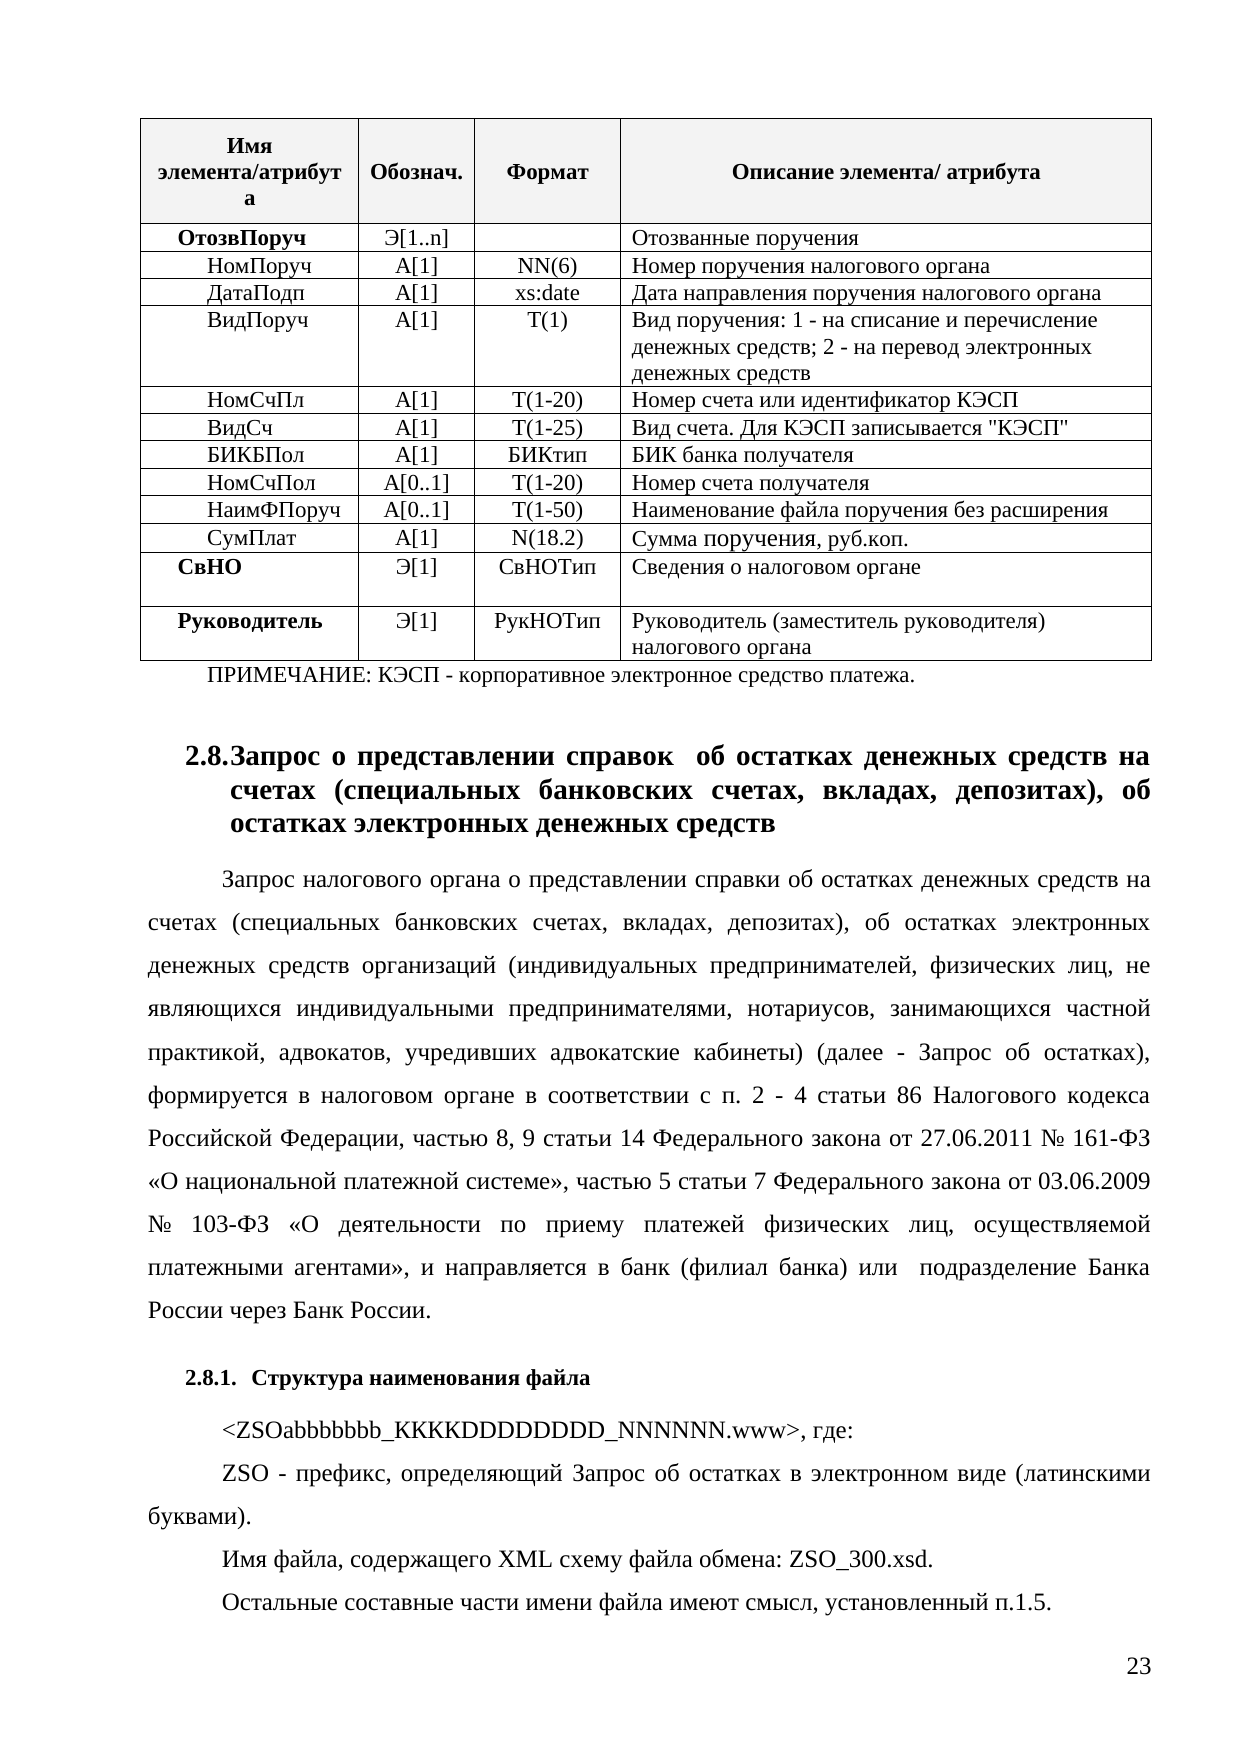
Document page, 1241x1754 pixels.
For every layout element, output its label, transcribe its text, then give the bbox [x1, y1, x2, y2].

table_cell А[0..1] [359, 469, 474, 495]
text Имя файла, содержащего XML схему файла обмена: ZSО_300.xsd. [148, 1544, 1152, 1573]
table_cell [475, 224, 620, 251]
table_cell Сведения о налоговом органе [621, 553, 1151, 606]
table_cell НомСчПол [141, 469, 358, 495]
table_cell НомПоруч [141, 252, 358, 278]
table_cell Э[1] [359, 607, 474, 660]
table_cell А[1] [359, 279, 474, 305]
table_cell Э[1] [359, 553, 474, 606]
table_header Формат [475, 119, 620, 223]
table_cell Руководитель [141, 607, 358, 660]
table_cell СвНОТип [475, 553, 620, 606]
table_cell ВидПоруч [141, 306, 358, 386]
table_cell T(1-20) [475, 387, 620, 413]
text ПРИМЕЧАНИЕ: КЭСП - корпоративное электронное средство платежа. [148, 661, 1152, 687]
table_cell Номер поручения налогового органа [621, 252, 1151, 278]
subtitle Структура наименования файла [185, 1363, 1152, 1390]
table_cell N(18.2) [475, 524, 620, 552]
table_cell Наименование файла поручения без расширения [621, 496, 1151, 522]
table_cell T(1-50) [475, 496, 620, 522]
table_cell А[1] [359, 387, 474, 413]
table_cell Сумма поручения, руб.коп. [621, 524, 1151, 552]
table_cell БИКБПол [141, 441, 358, 468]
text Остальные составные части имени файла имеют смысл, установленный п.1.5. [148, 1587, 1152, 1616]
table_cell А[0..1] [359, 496, 474, 522]
table_cell А[1] [359, 441, 474, 468]
table_cell БИК банка получателя [621, 441, 1151, 468]
table_cell NN(6) [475, 252, 620, 278]
table_cell Вид счета. Для КЭСП записывается "КЭСП" [621, 414, 1151, 440]
table_cell Э[1..n] [359, 224, 474, 251]
table_cell T(1-20) [475, 469, 620, 495]
table_cell ОтозвПоруч [141, 224, 358, 251]
table_cell БИКтип [475, 441, 620, 468]
table_cell Руководитель (заместитель руководителя) налогового органа [621, 607, 1151, 660]
table_cell T(1) [475, 306, 620, 386]
table_cell Номер счета получателя [621, 469, 1151, 495]
table_cell Т(1-25) [475, 414, 620, 440]
text Запрос налогового органа о представлении справки об остатках денежных средств на счетах (специальных банковских счетах, вкладах, депозитах), об остатках электронных денежных средств организаций (индивидуальных предпринимателей, физических лиц, не являющихся индивидуальными предпринимателями, нотариусов, занимающихся частной практикой, адвокатов, учредивших адвокатские кабинеты) (далее - Запрос об остатках), формируется в налоговом органе в соответствии с п. 2 - 4 статьи 86 Налогового кодекса Российской Федерации, частью 8, 9 статьи 14 Федерального закона от 27.06.2011 № 161-ФЗ «О национальной платежной системе», частью 5 статьи 7 Федерального закона от 03.06.2009 № 103-ФЗ «О деятельности по приему платежей физических лиц, осуществляемой платежными агентами», и направляется в банк (филиал банка) или подразделение Банка России через Банк России. [148, 864, 1152, 1324]
table_cell xs:date [475, 279, 620, 305]
table_header Описание элемента/ атрибута [621, 119, 1151, 223]
table_cell А[1] [359, 306, 474, 386]
text <ZSOabbbbbbb_ККККDDDDDDDD_NNNNNN.www>, где: [148, 1415, 1152, 1444]
table_cell А[1] [359, 414, 474, 440]
table_cell А[1] [359, 252, 474, 278]
table_cell НомСчПл [141, 387, 358, 413]
table_cell СвНО [141, 553, 358, 606]
table_cell ДатаПодп [141, 279, 358, 305]
table_cell СумПлат [141, 524, 358, 552]
table_cell Номер счета или идентификатор КЭСП [621, 387, 1151, 413]
table_cell Отозванные поручения [621, 224, 1151, 251]
table_header Обознач. [359, 119, 474, 223]
table_cell ВидСч [141, 414, 358, 440]
table_cell А[1] [359, 524, 474, 552]
subtitle Запрос о представлении справок об остатках денежных средств на счетах (специальных банковских счетах, вкладах, депозитах), об остатках электронных денежных средств [185, 738, 1152, 839]
table_cell Дата направления поручения налогового органа [621, 279, 1151, 305]
table_cell РукНОТип [475, 607, 620, 660]
text ZSO - префикс, определяющий Запрос об остатках в электронном виде (латинскими буквами). [148, 1458, 1152, 1530]
table_cell Вид поручения: 1 - на списание и перечисление денежных средств; 2 - на перевод электронных денежных средств [621, 306, 1151, 386]
table_cell НаимФПоруч [141, 496, 358, 522]
table_header Имя элемента/атрибута [141, 119, 358, 223]
